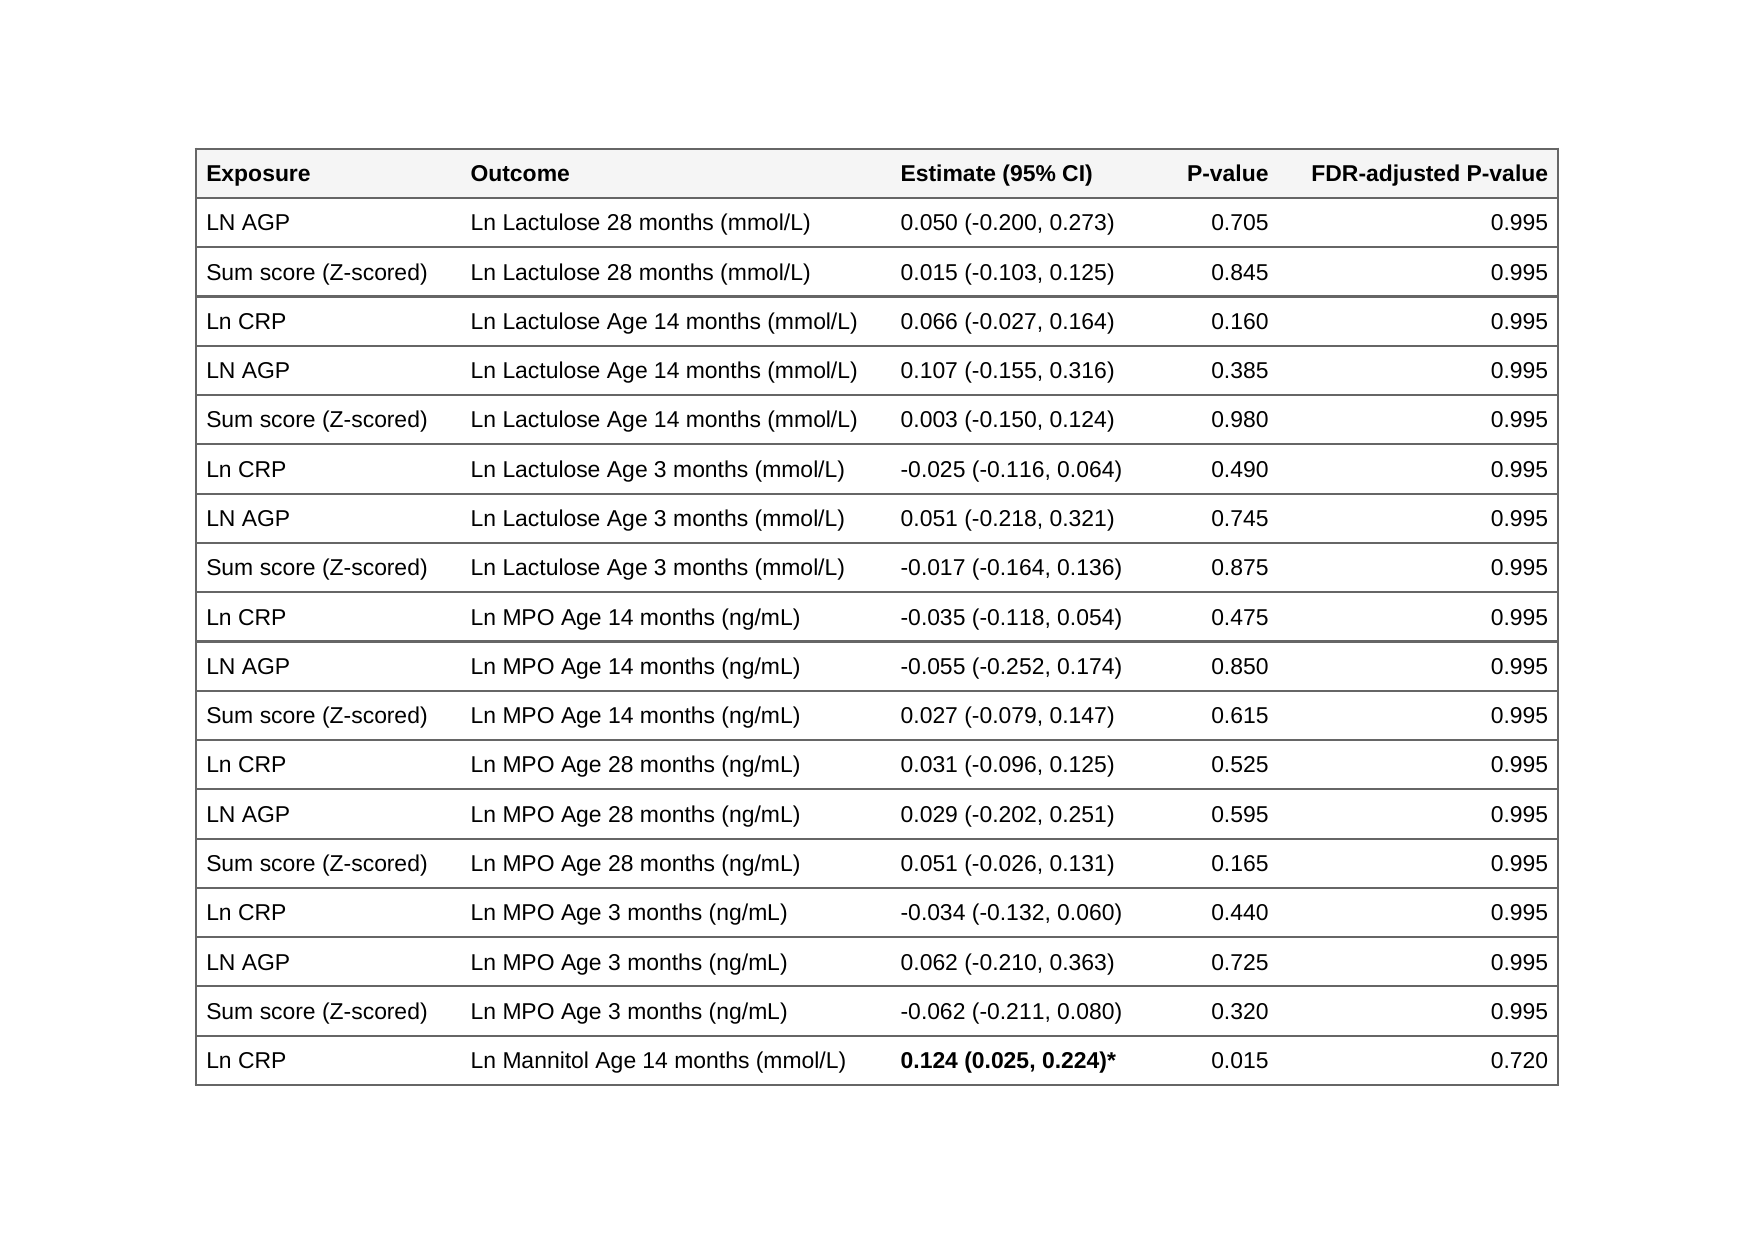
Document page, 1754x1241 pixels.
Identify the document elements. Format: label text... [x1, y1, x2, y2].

table_cell 0.165 [1154, 840, 1279, 887]
table_cell LN AGP [197, 938, 460, 985]
table_cell Ln Lactulose Age 14 months (mmol/L) [460, 347, 890, 394]
table_cell Sum score (Z-scored) [197, 987, 460, 1034]
table_cell 0.995 [1279, 347, 1557, 394]
table_cell 0.995 [1279, 692, 1557, 739]
table_cell Ln Mannitol Age 14 months (mmol/L) [460, 1037, 890, 1084]
table_cell Ln MPO Age 3 months (ng/mL) [460, 987, 890, 1034]
table_cell Ln MPO Age 28 months (ng/mL) [460, 790, 890, 837]
table_cell 0.051 (-0.026, 0.131) [890, 840, 1154, 887]
table_cell Ln MPO Age 3 months (ng/mL) [460, 938, 890, 985]
table_cell -0.062 (-0.211, 0.080) [890, 987, 1154, 1034]
table_cell Ln MPO Age 14 months (ng/mL) [460, 692, 890, 739]
table_cell Ln CRP [197, 741, 460, 788]
table_cell 0.595 [1154, 790, 1279, 837]
table_cell Ln CRP [197, 445, 460, 492]
table_cell 0.615 [1154, 692, 1279, 739]
table_header Exposure [197, 150, 460, 197]
table_cell -0.034 (-0.132, 0.060) [890, 889, 1154, 936]
table_cell LN AGP [197, 495, 460, 542]
table_cell Ln CRP [197, 1037, 460, 1084]
table_cell 0.995 [1279, 544, 1557, 591]
table_cell 0.051 (-0.218, 0.321) [890, 495, 1154, 542]
table_cell 0.995 [1279, 445, 1557, 492]
table_cell 0.062 (-0.210, 0.363) [890, 938, 1154, 985]
table_cell 0.995 [1279, 790, 1557, 837]
table_cell LN AGP [197, 790, 460, 837]
table_cell LN AGP [197, 347, 460, 394]
table_cell 0.475 [1154, 593, 1279, 640]
table_cell Sum score (Z-scored) [197, 248, 460, 295]
table_cell 0.066 (-0.027, 0.164) [890, 298, 1154, 345]
table_cell 0.029 (-0.202, 0.251) [890, 790, 1154, 837]
table_cell -0.025 (-0.116, 0.064) [890, 445, 1154, 492]
table_cell 0.525 [1154, 741, 1279, 788]
table_cell 0.160 [1154, 298, 1279, 345]
table_cell 0.725 [1154, 938, 1279, 985]
table_cell 0.107 (-0.155, 0.316) [890, 347, 1154, 394]
table_cell 0.745 [1154, 495, 1279, 542]
table_cell 0.050 (-0.200, 0.273) [890, 199, 1154, 246]
table_cell 0.995 [1279, 248, 1557, 295]
table_cell 0.980 [1154, 396, 1279, 443]
table_cell 0.015 (-0.103, 0.125) [890, 248, 1154, 295]
table_cell LN AGP [197, 643, 460, 689]
table_cell 0.995 [1279, 643, 1557, 689]
table_cell 0.995 [1279, 396, 1557, 443]
table_cell 0.995 [1279, 741, 1557, 788]
table_cell Sum score (Z-scored) [197, 544, 460, 591]
table_cell Ln Lactulose Age 3 months (mmol/L) [460, 495, 890, 542]
table_cell Ln MPO Age 14 months (ng/mL) [460, 643, 890, 689]
table_cell Ln MPO Age 28 months (ng/mL) [460, 741, 890, 788]
table_cell Sum score (Z-scored) [197, 692, 460, 739]
table_cell 0.850 [1154, 643, 1279, 689]
table_cell 0.440 [1154, 889, 1279, 936]
table_cell 0.027 (-0.079, 0.147) [890, 692, 1154, 739]
table_cell 0.875 [1154, 544, 1279, 591]
table_header Estimate (95% CI) [890, 150, 1154, 197]
table_cell 0.385 [1154, 347, 1279, 394]
table_cell LN AGP [197, 199, 460, 246]
table_cell Ln MPO Age 3 months (ng/mL) [460, 889, 890, 936]
table_cell 0.995 [1279, 298, 1557, 345]
table_header Outcome [460, 150, 890, 197]
table_cell 0.320 [1154, 987, 1279, 1034]
table_cell 0.015 [1154, 1037, 1279, 1084]
table_cell Ln Lactulose 28 months (mmol/L) [460, 248, 890, 295]
table_cell Ln CRP [197, 593, 460, 640]
table_cell 0.995 [1279, 889, 1557, 936]
table_cell 0.705 [1154, 199, 1279, 246]
table_cell 0.995 [1279, 495, 1557, 542]
table_cell 0.124 (0.025, 0.224)* [890, 1037, 1154, 1084]
table_cell Ln CRP [197, 889, 460, 936]
table_cell Ln Lactulose Age 14 months (mmol/L) [460, 396, 890, 443]
table_cell -0.017 (-0.164, 0.136) [890, 544, 1154, 591]
table_cell 0.031 (-0.096, 0.125) [890, 741, 1154, 788]
table_cell 0.490 [1154, 445, 1279, 492]
table_cell -0.035 (-0.118, 0.054) [890, 593, 1154, 640]
table_cell Ln Lactulose Age 3 months (mmol/L) [460, 544, 890, 591]
table_cell 0.845 [1154, 248, 1279, 295]
table_cell -0.055 (-0.252, 0.174) [890, 643, 1154, 689]
table_cell Ln Lactulose 28 months (mmol/L) [460, 199, 890, 246]
table_header FDR-adjusted P-value [1279, 150, 1557, 197]
table_cell 0.995 [1279, 938, 1557, 985]
table_cell Sum score (Z-scored) [197, 840, 460, 887]
table_header P-value [1154, 150, 1279, 197]
table_cell 0.995 [1279, 987, 1557, 1034]
table_cell Ln Lactulose Age 3 months (mmol/L) [460, 445, 890, 492]
table_cell 0.995 [1279, 840, 1557, 887]
table_cell Ln Lactulose Age 14 months (mmol/L) [460, 298, 890, 345]
table_cell Ln MPO Age 14 months (ng/mL) [460, 593, 890, 640]
table_cell 0.003 (-0.150, 0.124) [890, 396, 1154, 443]
table_cell Sum score (Z-scored) [197, 396, 460, 443]
table_cell 0.995 [1279, 199, 1557, 246]
table_cell Ln MPO Age 28 months (ng/mL) [460, 840, 890, 887]
table_cell 0.720 [1279, 1037, 1557, 1084]
table_cell Ln CRP [197, 298, 460, 345]
table_cell 0.995 [1279, 593, 1557, 640]
